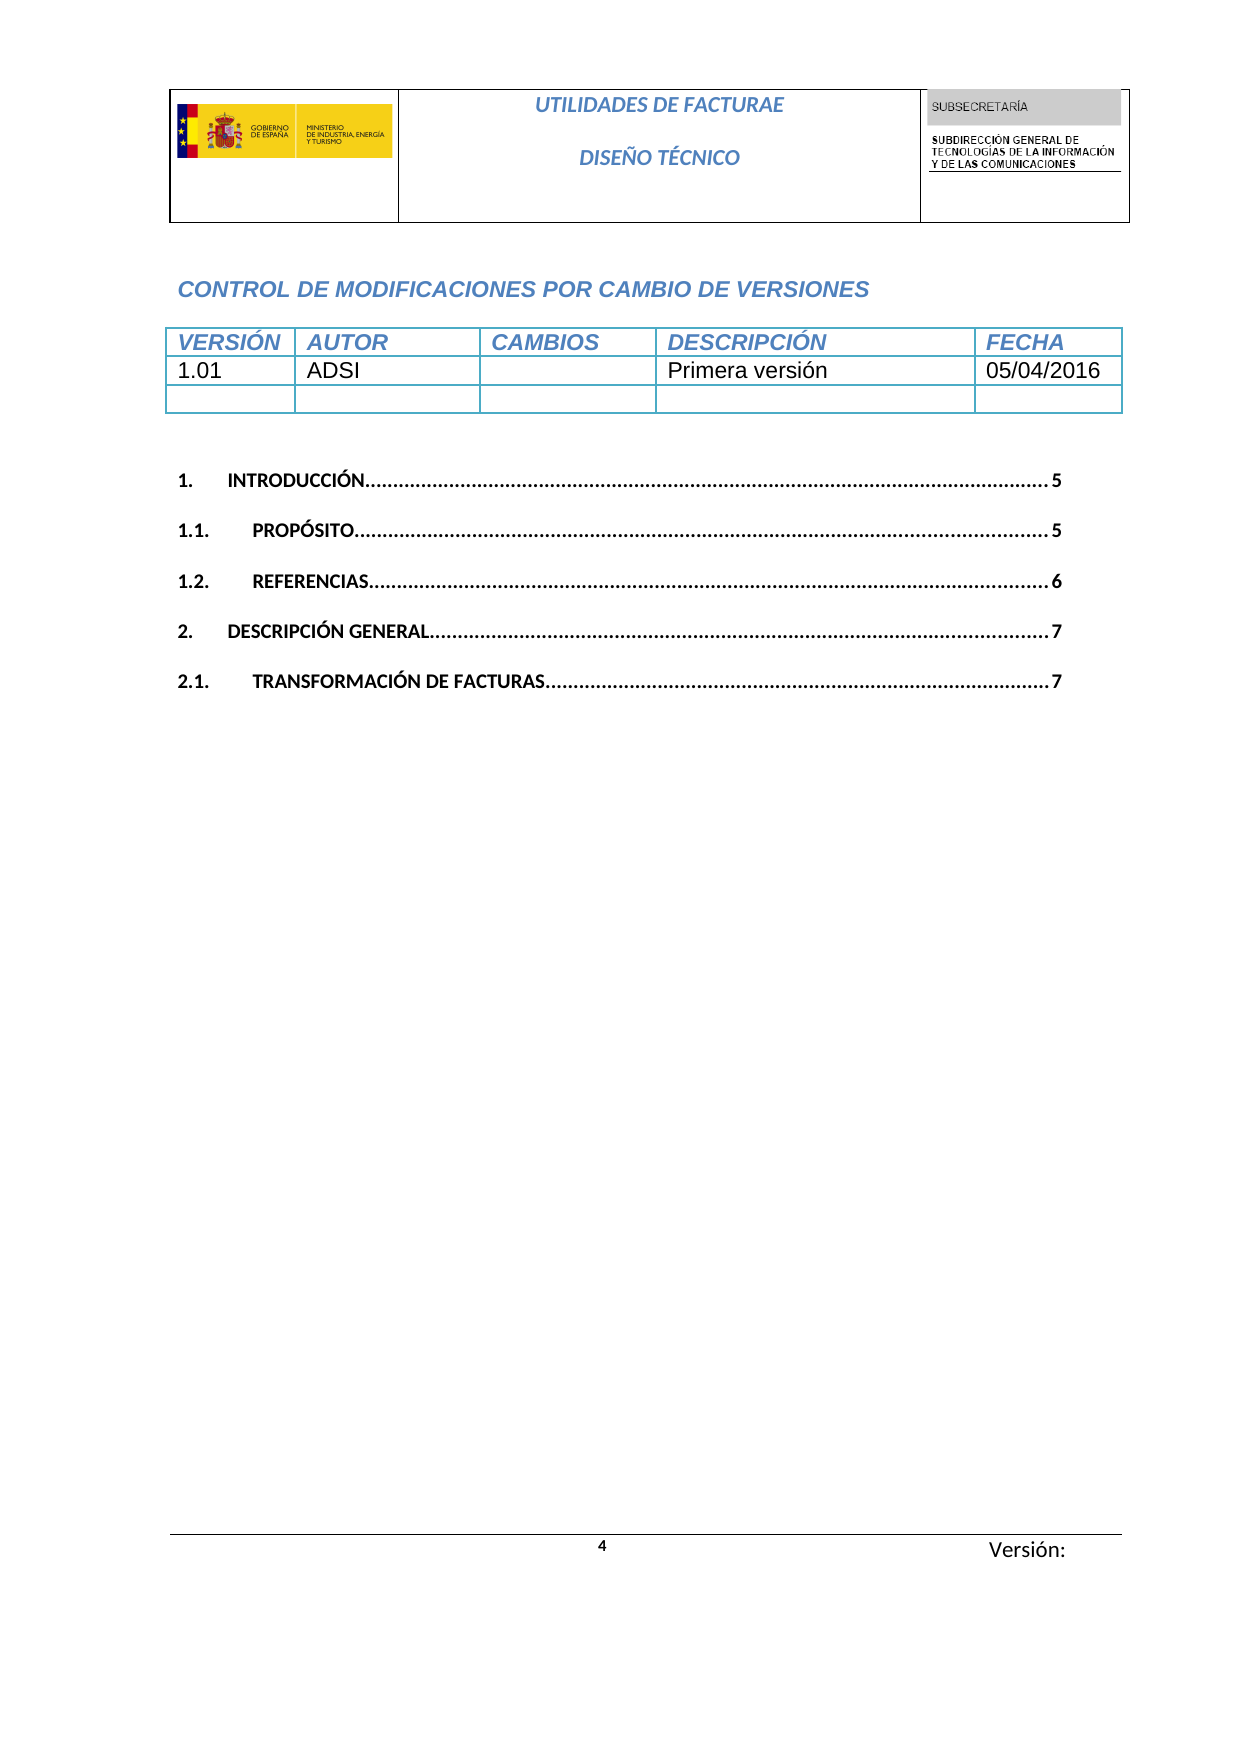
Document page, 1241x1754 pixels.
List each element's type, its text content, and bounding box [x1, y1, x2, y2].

text 1.1. Propósito 5 [177, 517, 1063, 543]
table_cell [657, 386, 974, 412]
table_cell ADSI [296, 357, 479, 383]
table_cell [481, 386, 655, 412]
table_header CAMBIOS [481, 329, 655, 355]
table_header FECHA [976, 329, 1121, 355]
text CONTROL DE MODIFICACIONES POR CAMBIO DE VERSIONES [177, 276, 1063, 302]
table_cell [167, 386, 294, 412]
table_header DESCRIPCIÓN [657, 329, 974, 355]
table_cell [296, 386, 479, 412]
table_header VERSIÓN [167, 329, 294, 355]
picture [927, 89, 1122, 173]
table_cell Primera versión [657, 357, 974, 383]
text 2.1. Transformación de facturas 7 [177, 669, 1063, 694]
text 1. INTRODUCCIÓN 5 [177, 467, 1063, 492]
table_cell [976, 386, 1121, 412]
text 2. DESCRIPCIÓN GENERAL 7 [177, 618, 1063, 644]
table_cell 1.01 [167, 357, 294, 383]
picture [177, 104, 393, 158]
text 1.2. Referencias 6 [177, 568, 1063, 593]
table_cell [481, 357, 655, 383]
table_cell 05/04/2016 [976, 357, 1121, 383]
table_header AUTOR [296, 329, 479, 355]
